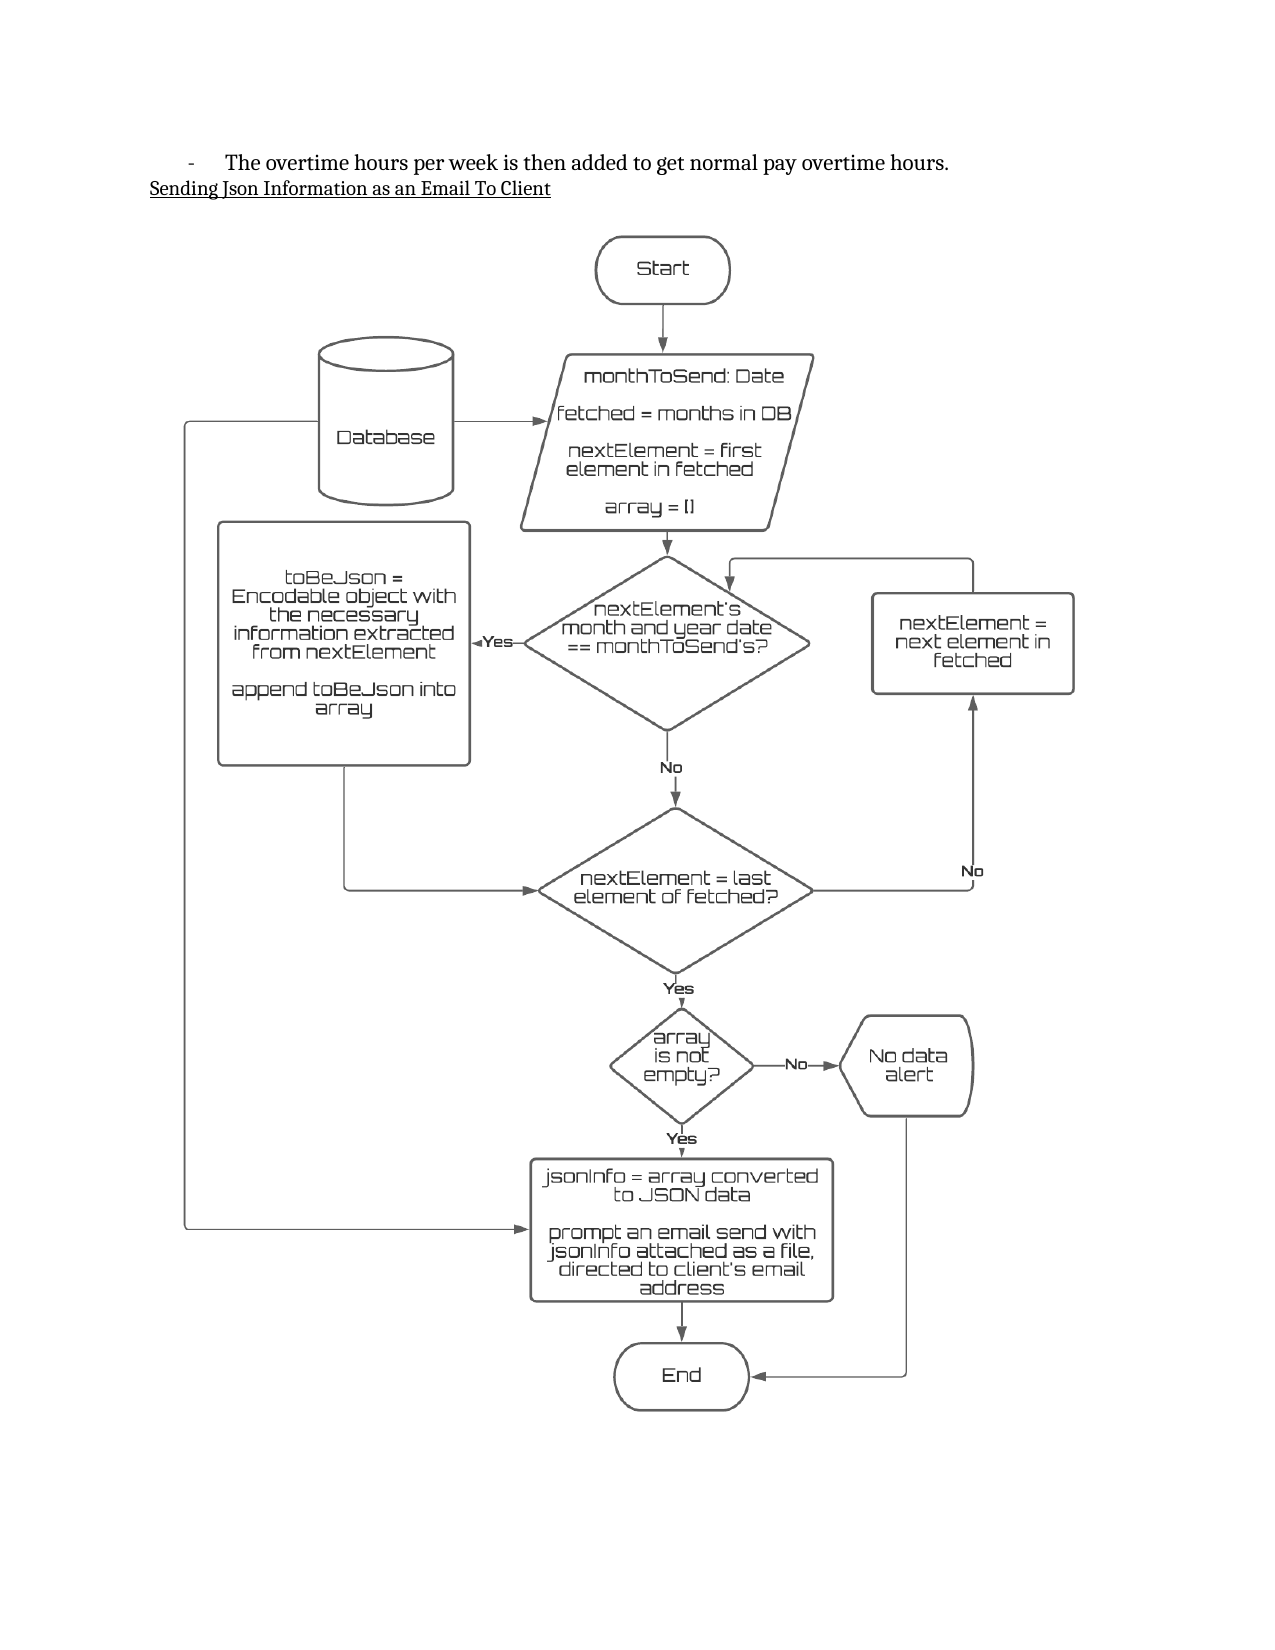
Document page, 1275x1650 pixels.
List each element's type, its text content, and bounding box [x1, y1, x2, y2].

list The overtime hours per week is then added to get normal pay overtime hours. [187, 150, 1125, 176]
picture [150, 203, 1107, 1444]
subtitle Sending Json Information as an Email To Client [150, 176, 1125, 200]
